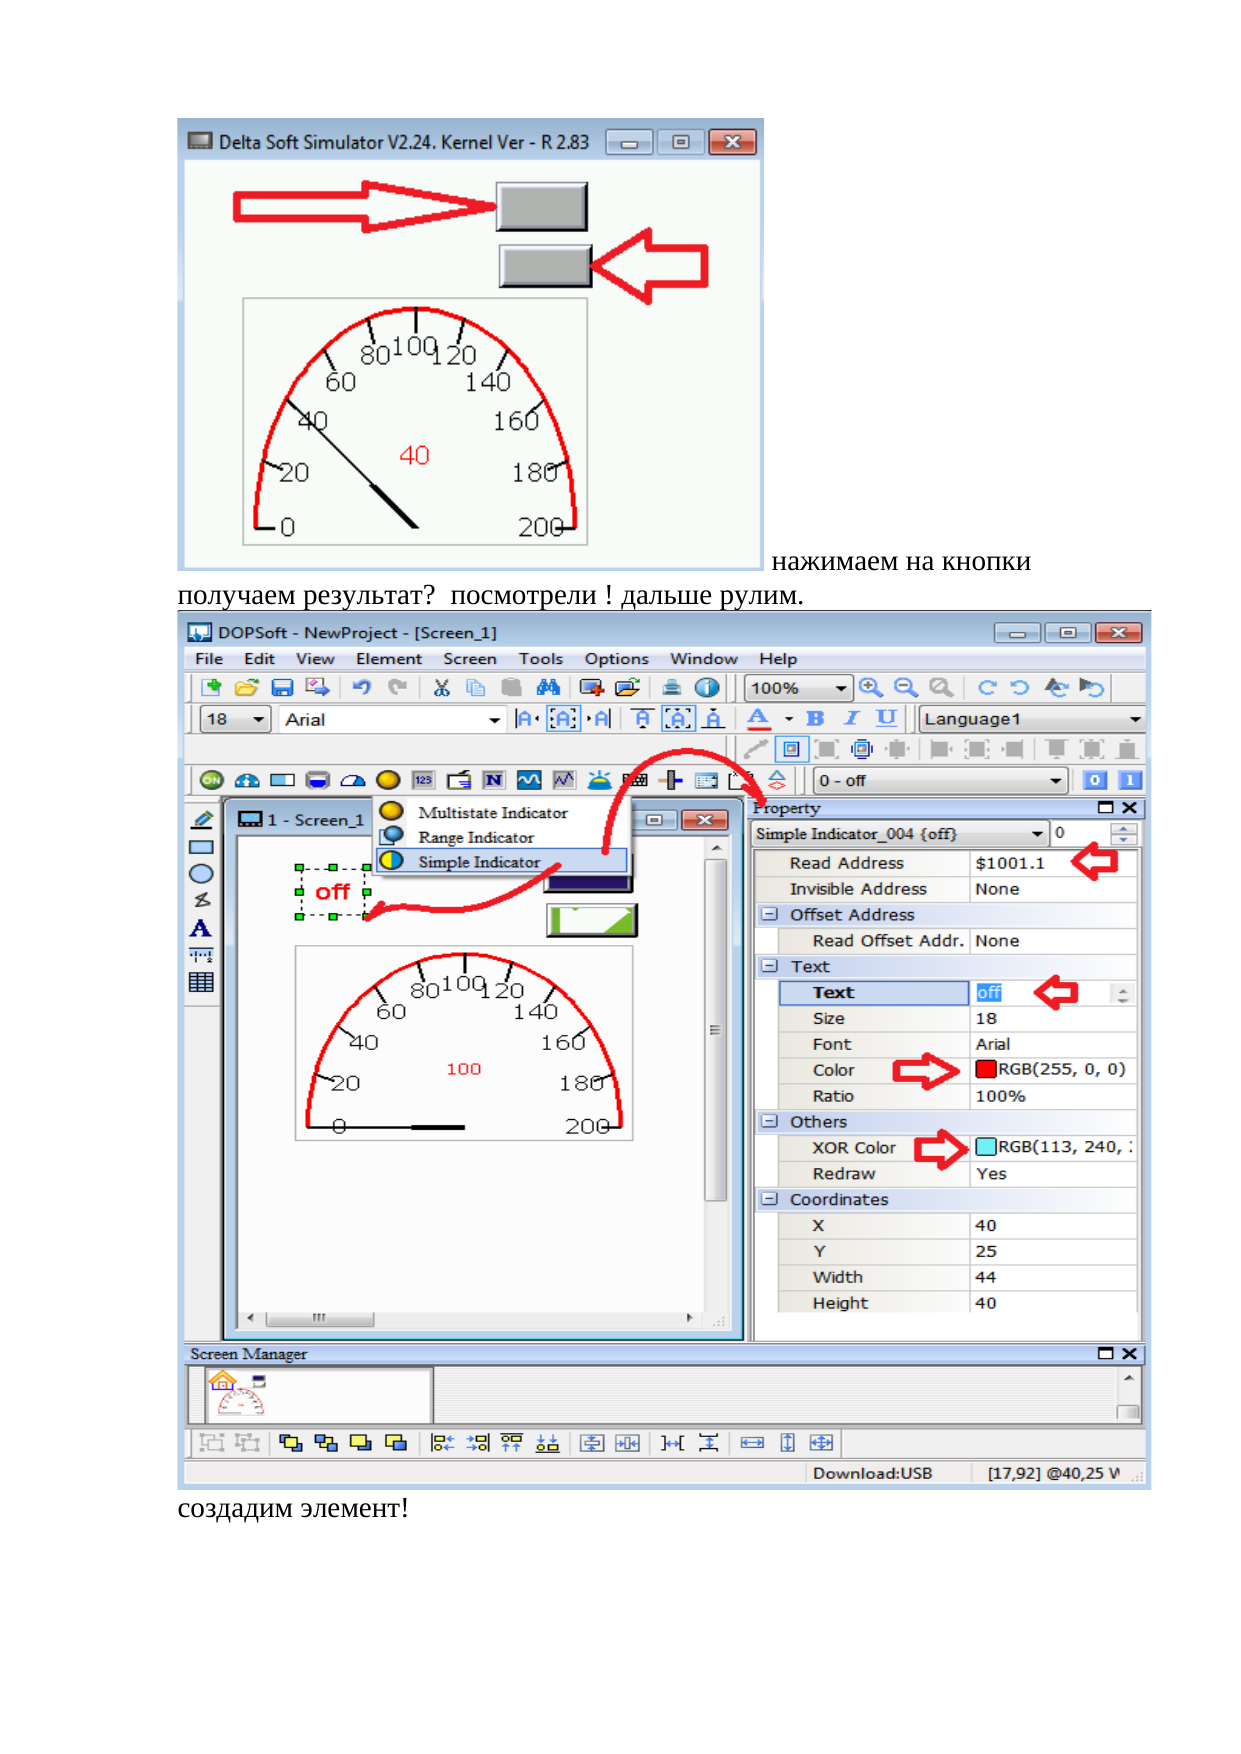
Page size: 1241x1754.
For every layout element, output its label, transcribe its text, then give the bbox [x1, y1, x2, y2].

picture [177, 118, 765, 571]
picture [177, 610, 1152, 1490]
text создадим элемент! [177, 1490, 1152, 1523]
